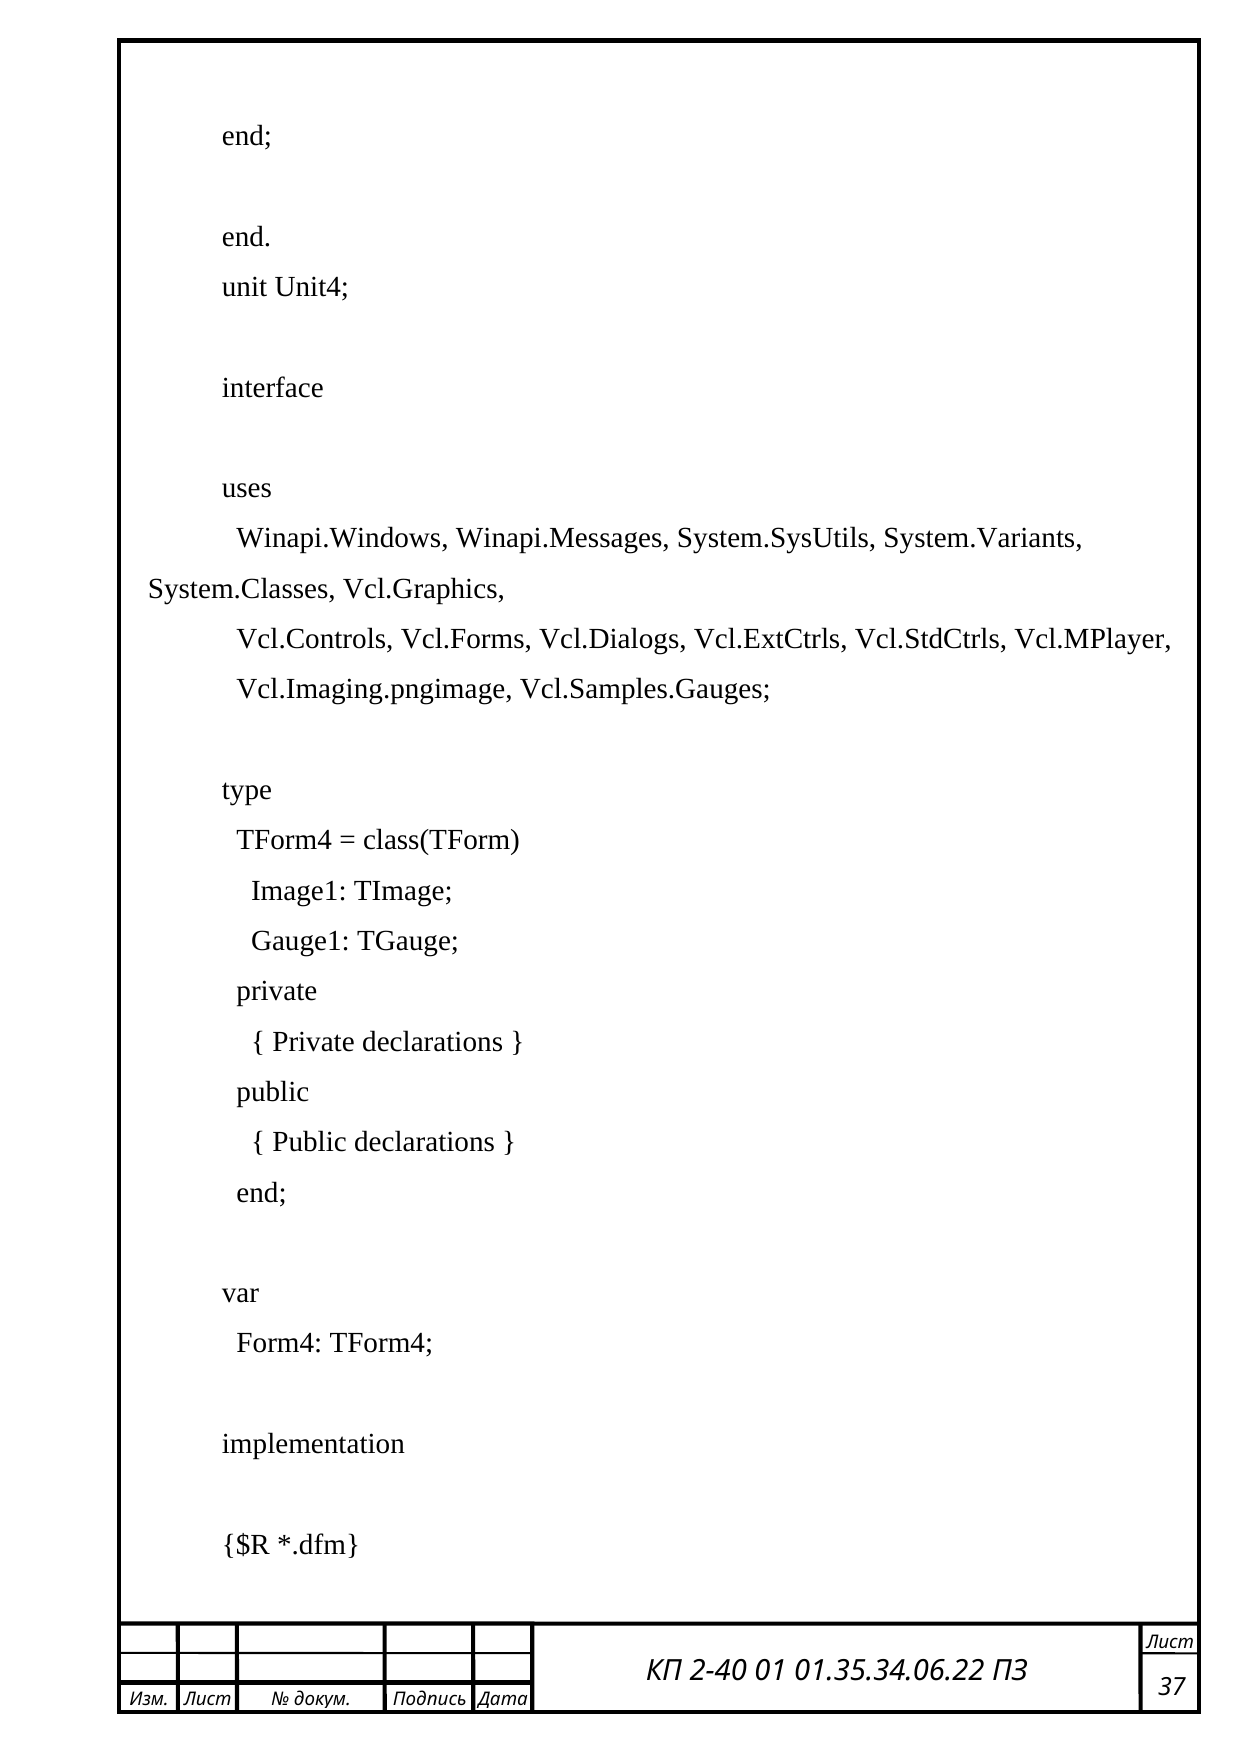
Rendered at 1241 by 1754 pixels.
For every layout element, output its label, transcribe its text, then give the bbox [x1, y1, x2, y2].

text Vcl.Controls, Vcl.Forms, Vcl.Dialogs, Vcl.ExtCtrls, Vcl.StdCtrls, Vcl.MPlayer, [148, 621, 1181, 655]
text { Public declarations } [148, 1124, 1181, 1158]
text Form4: TForm4; [148, 1326, 1181, 1359]
text public [148, 1074, 1181, 1108]
text interface [148, 370, 1181, 403]
text var [148, 1275, 1181, 1309]
text end. [148, 219, 1181, 252]
text implementation [148, 1426, 1181, 1460]
text type [148, 772, 1181, 806]
text { Private declarations } [148, 1024, 1181, 1057]
text end; [148, 118, 1181, 152]
text Gauge1: TGauge; [148, 923, 1181, 957]
text TForm4 = class(TForm) [148, 822, 1181, 856]
text uses [148, 470, 1181, 504]
text Winapi.Windows, Winapi.Messages, System.SysUtils, System.Variants, System.Classes, Vcl.Graphics, [148, 521, 1181, 604]
text private [148, 973, 1181, 1007]
text {$R *.dfm} [148, 1527, 1181, 1560]
text Vcl.Imaging.pngimage, Vcl.Samples.Gauges; [148, 672, 1181, 705]
text Image1: TImage; [148, 873, 1181, 906]
text unit Unit4; [148, 269, 1181, 303]
text end; [148, 1175, 1181, 1208]
